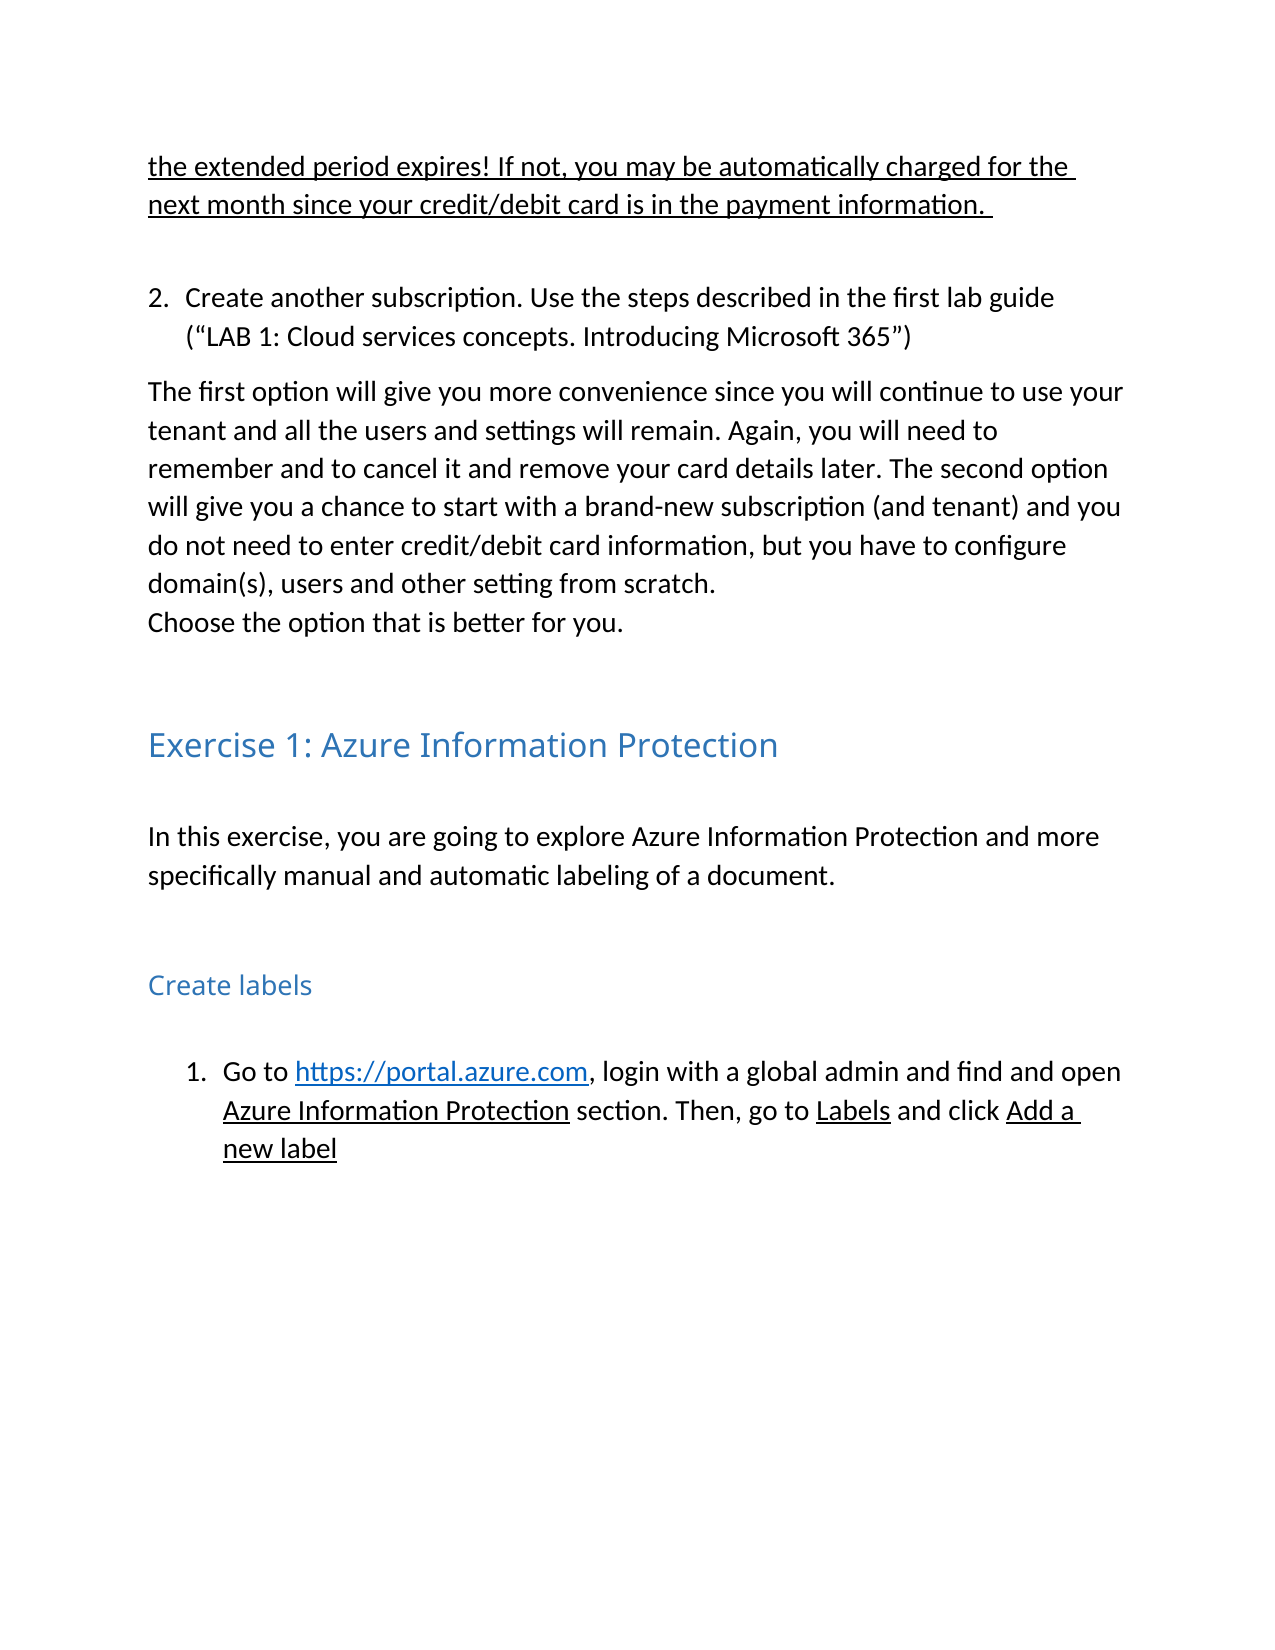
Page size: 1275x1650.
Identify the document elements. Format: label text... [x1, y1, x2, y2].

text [148, 148, 1127, 222]
list Create another subscription. Use the steps described in the first lab guide (“LAB 1: Cloud services concepts. Introducing Microsoft 365”) [148, 279, 1127, 354]
text The first option will give you more convenience since you will continue to use your tenant and all the users and settings will remain. Again, you will need to remember and to cancel it and remove your card details later. The second option will give you a chance to start with a brand-new subscription (and tenant) and you do not need to enter credit/debit card information, but you have to configure domain(s), users and other setting from scratch. Choose the option that is better for you. [148, 373, 1127, 639]
subtitle Create labels [148, 967, 1127, 1004]
text In this exercise, you are going to explore Azure Information Protection and more specifically manual and automatic labeling of a document. [148, 818, 1127, 892]
subtitle Exercise 1: Azure Information Protection [148, 722, 1127, 768]
list Go to https://portal.azure.com, login with a global admin and find and open Azure Information Protection section. Then, go to Labels and click Add a new label [185, 1053, 1127, 1166]
